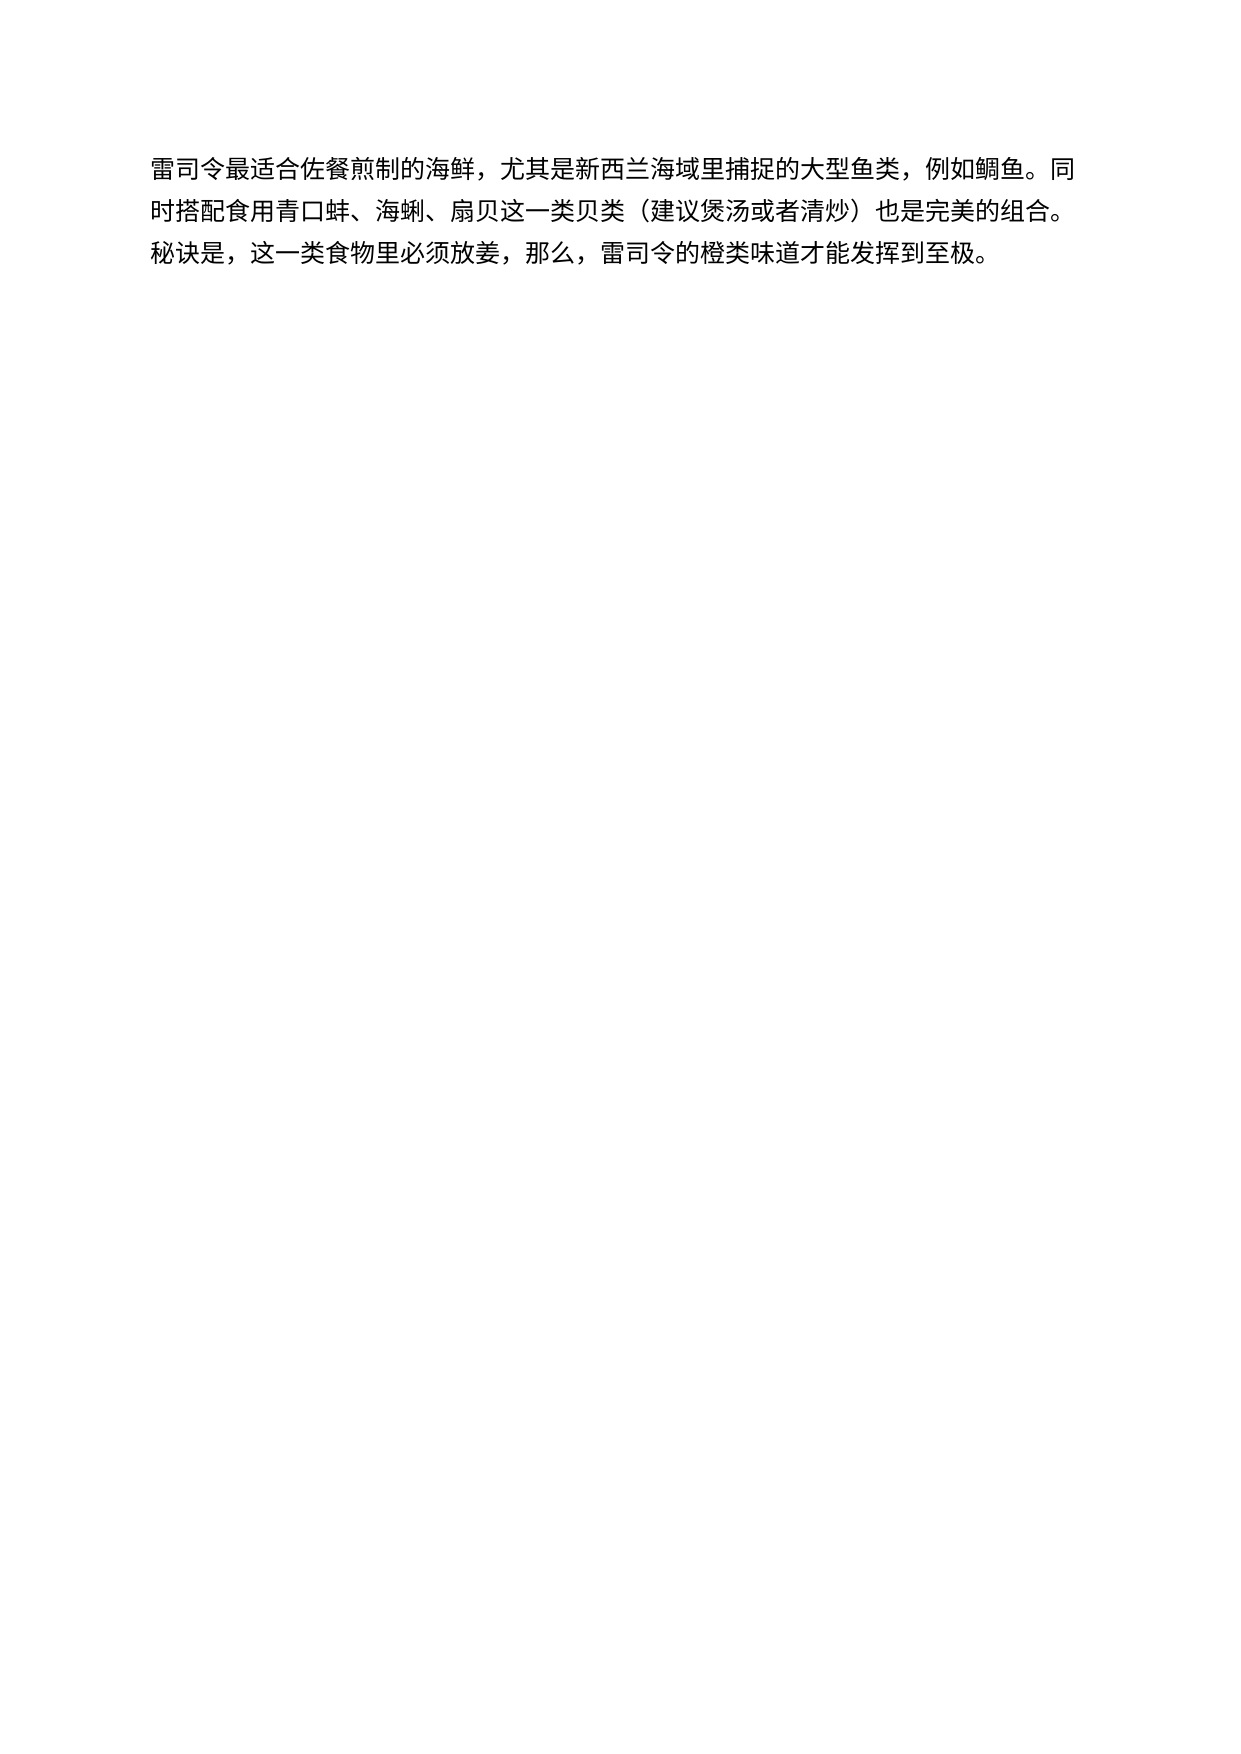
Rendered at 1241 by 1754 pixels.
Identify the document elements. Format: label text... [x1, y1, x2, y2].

text 雷司令最适合佐餐煎制的海鲜，尤其是新西兰海域里捕捉的大型鱼类，例如鲷鱼。同时搭配食用青口蚌、海蜊、扇贝这一类贝类（建议煲汤或者清炒）也是完美的组合。秘诀是，这一类食物里必须放姜，那么，雷司令的橙类味道才能发挥到至极。 [150, 150, 1090, 269]
